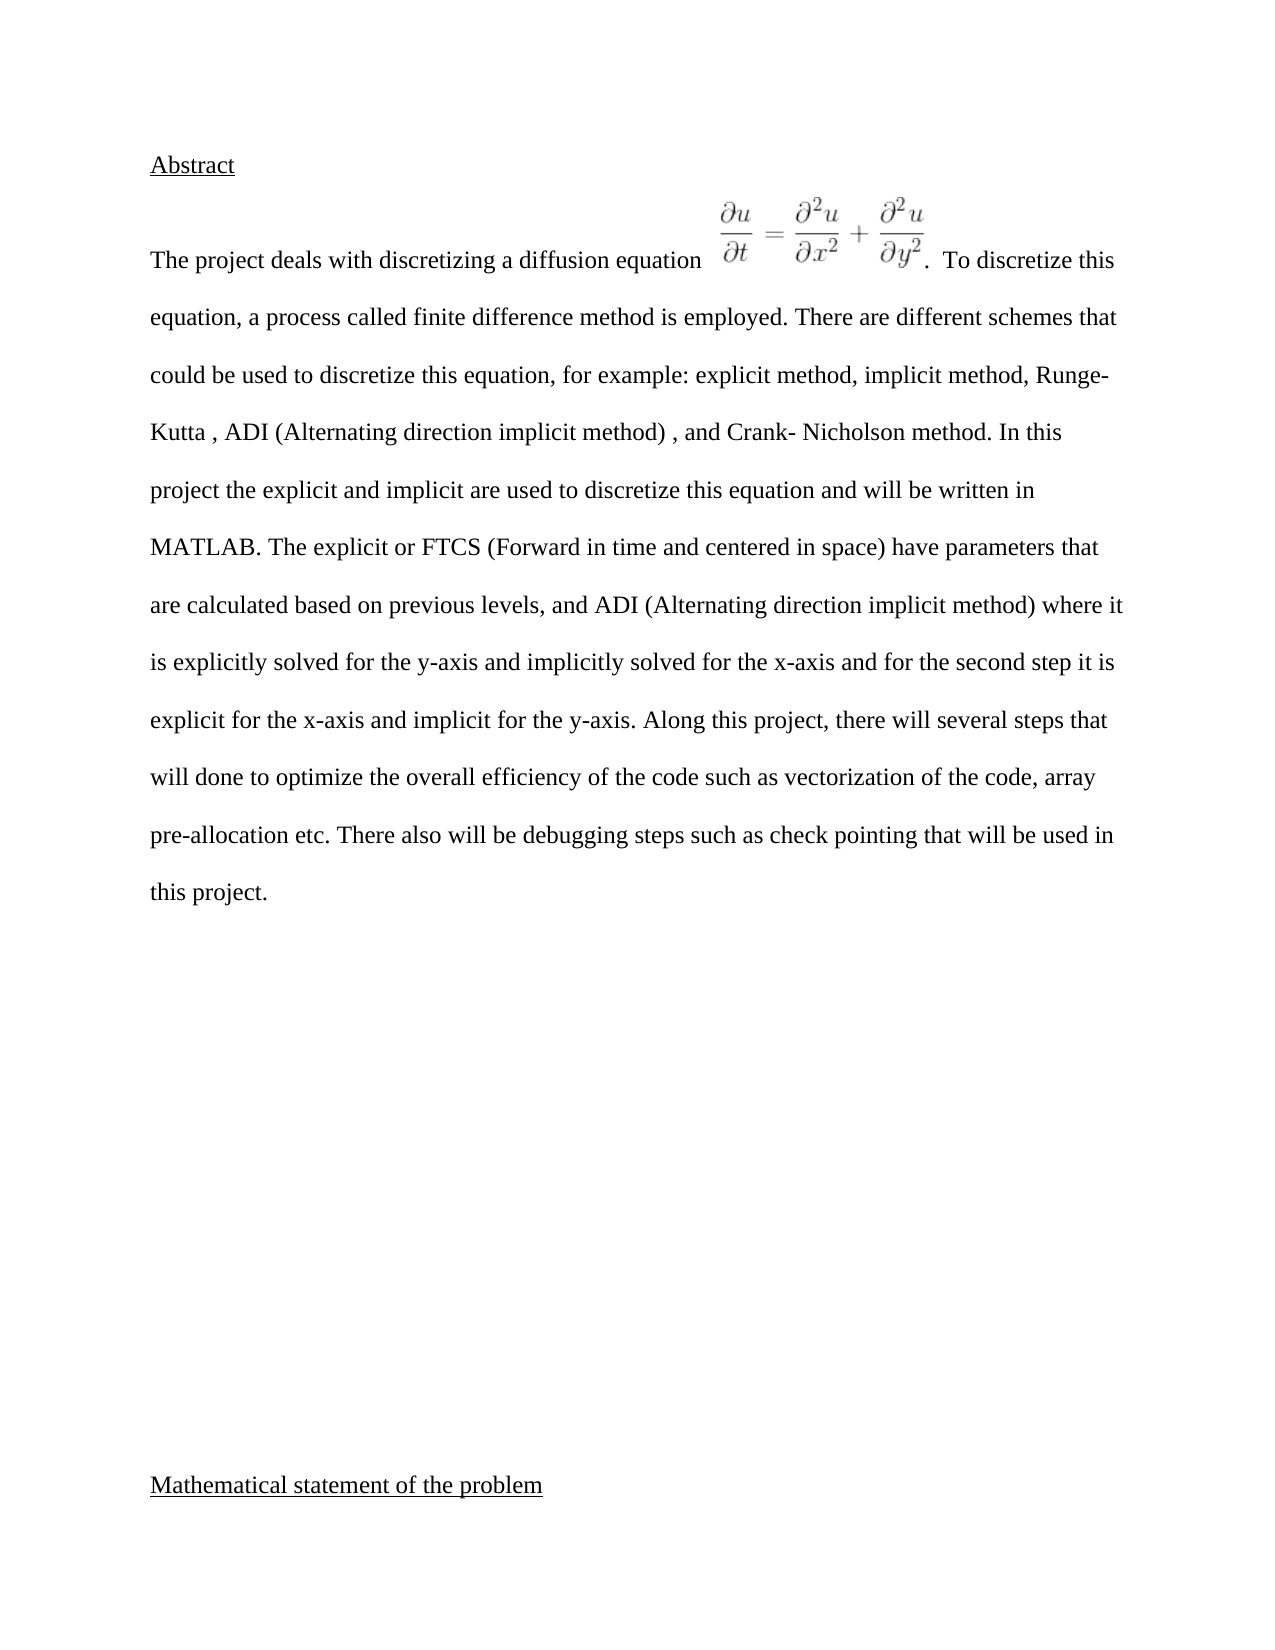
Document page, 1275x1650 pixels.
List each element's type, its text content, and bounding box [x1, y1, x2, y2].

picture [720, 197, 924, 268]
text The project deals with discretizing a diffusion equation . To discretize this equation, a process called finite difference method is employed. There are different schemes that could be used to discretize this equation, for example: explicit method, implicit method, Runge-Kutta , ADI (Alternating direction implicit method) , and Crank- Nicholson method. In this project the explicit and implicit are used to discretize this equation and will be written in MATLAB. The explicit or FTCS (Forward in time and centered in space) have parameters that are calculated based on previous levels, and ADI (Alternating direction implicit method) where it is explicitly solved for the y-axis and implicitly solved for the x-axis and for the second step it is explicit for the x-axis and implicit for the y-axis. Along this project, there will several steps that will done to optimize the overall efficiency of the code such as vectorization of the code, array pre-allocation etc. There also will be debugging steps such as check pointing that will be used in this project. [150, 198, 1125, 906]
text Abstract [150, 150, 1125, 179]
text Mathematical statement of the problem [150, 1471, 1125, 1499]
